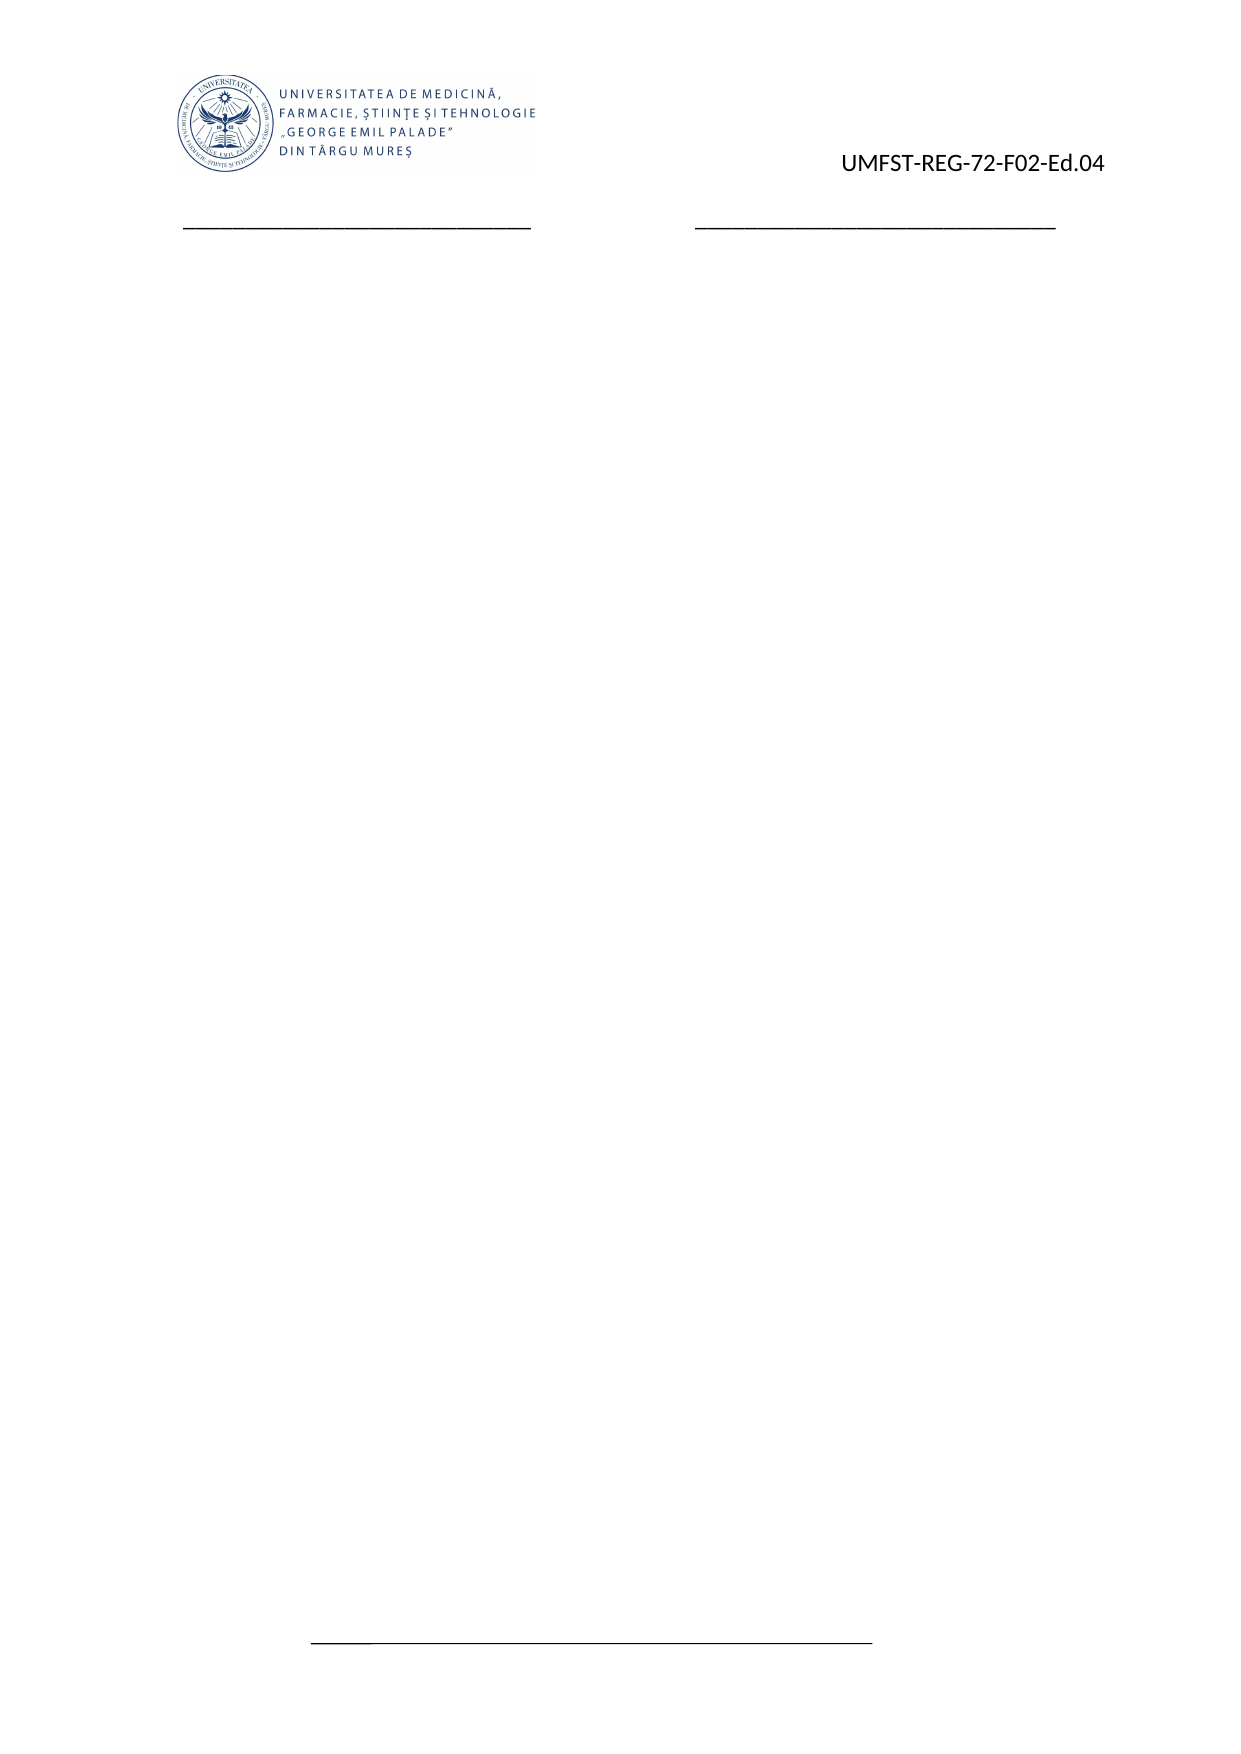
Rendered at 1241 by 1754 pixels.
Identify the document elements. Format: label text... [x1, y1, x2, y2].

text ____________________________ _____________________________ [177, 202, 1122, 233]
picture [177, 75, 535, 172]
